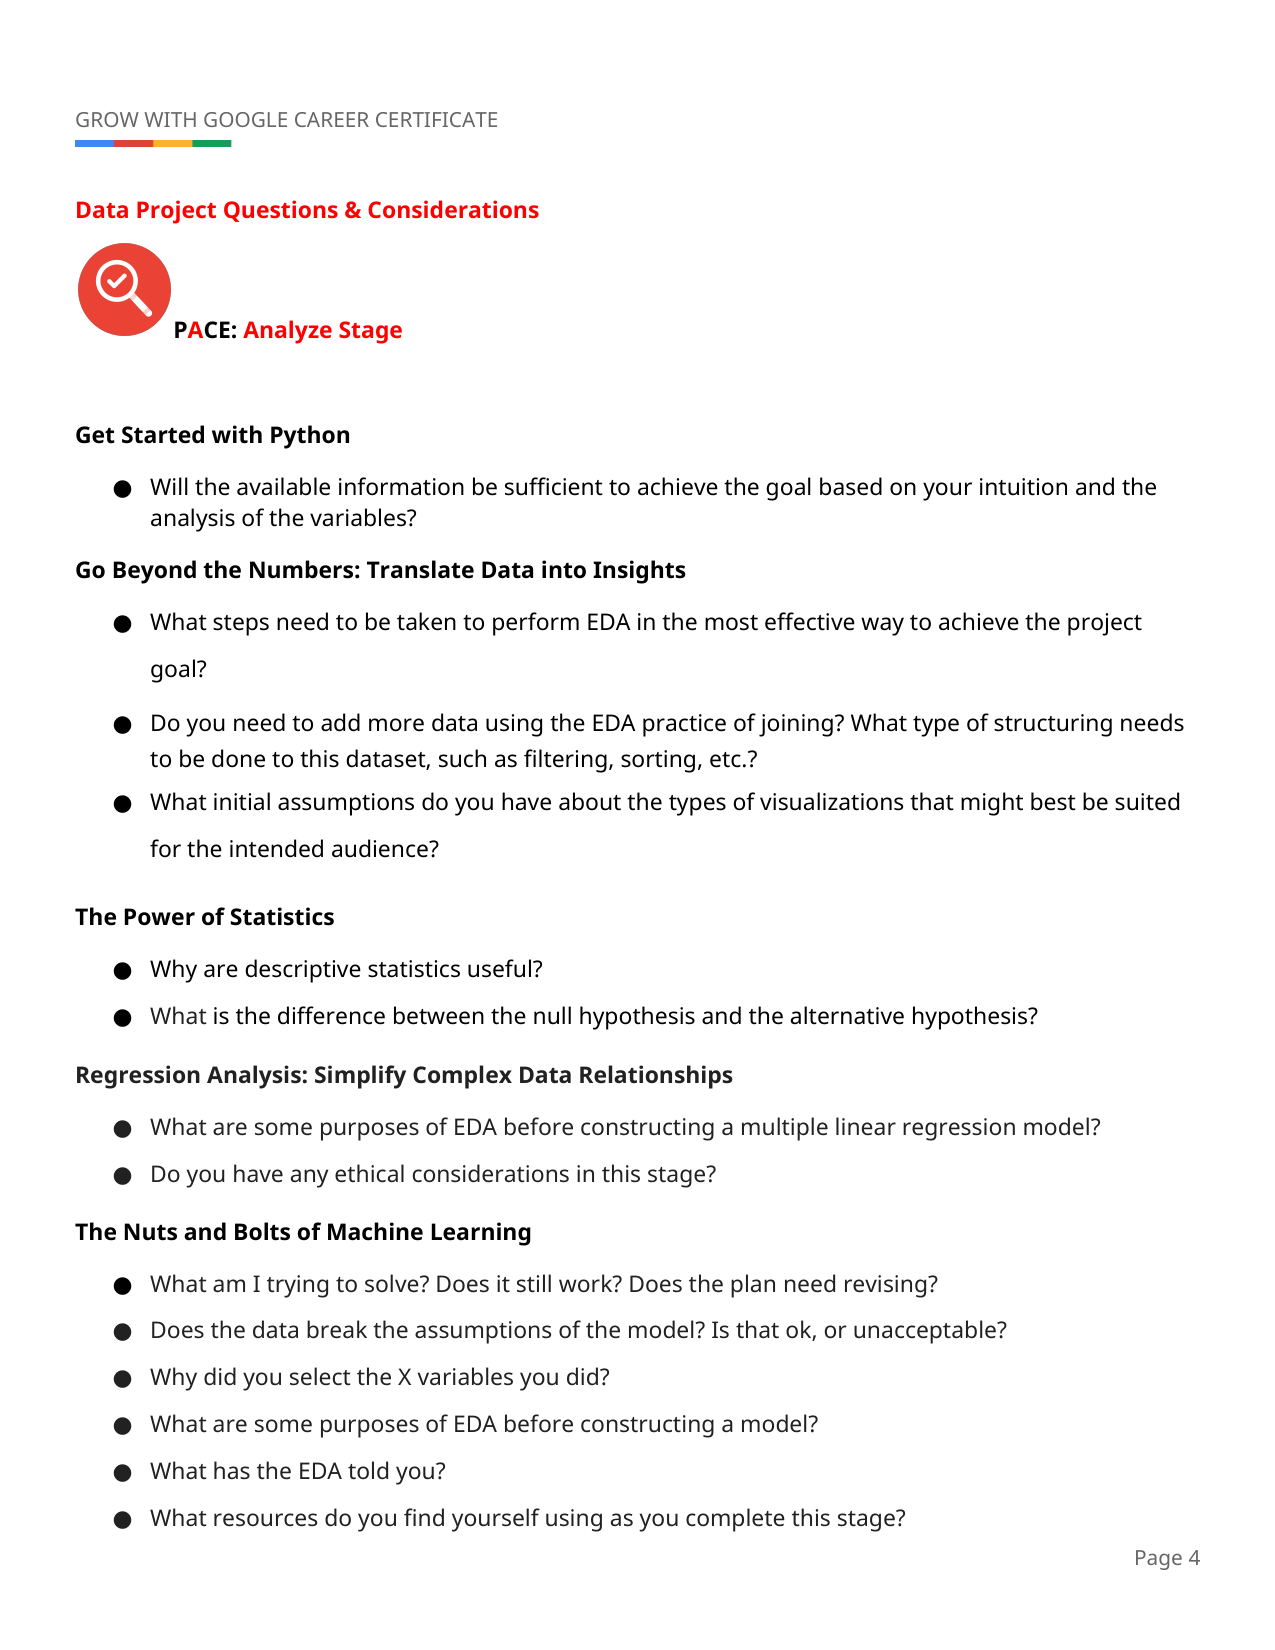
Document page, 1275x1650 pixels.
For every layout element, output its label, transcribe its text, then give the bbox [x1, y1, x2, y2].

list What steps need to be taken to perform EDA in the most effective way to achieve the project goal? [112, 606, 1200, 684]
list What are some purposes of EDA before constructing a multiple linear regression model? [112, 1111, 1200, 1142]
text PACE: Analyze Stage [75, 241, 1200, 346]
picture [75, 140, 232, 147]
list Will the available information be sufficient to achieve the goal based on your intuition and the analysis of the variables? [112, 471, 1200, 533]
list What initial assumptions do you have about the types of visualizations that might best be suited for the intended audience? [112, 786, 1200, 864]
text The Nuts and Bolts of Machine Learning [75, 1215, 1200, 1247]
list What has the EDA told you? [112, 1455, 1200, 1486]
list Do you need to add more data using the EDA practice of joining? What type of structuring needs to be done to this dataset, such as filtering, sorting, etc.? [112, 707, 1200, 774]
text Get Started with Python [75, 418, 1200, 450]
text Go Beyond the Numbers: Translate Data into Insights [75, 554, 1200, 585]
list Why are descriptive statistics useful? [112, 953, 1200, 984]
text The Power of Statistics [75, 901, 1200, 932]
picture [75, 240, 173, 339]
list What resources do you find yourself using as you complete this stage? [112, 1502, 1200, 1533]
list What am I trying to solve? Does it still work? Does the plan need revising? [112, 1267, 1200, 1299]
list Why did you select the X variables you did? [112, 1361, 1200, 1392]
list Does the data break the assumptions of the model? Is that ok, or unacceptable? [112, 1314, 1200, 1346]
list What is the difference between the null hypothesis and the alternative hypothesis? [112, 1000, 1200, 1031]
list Do you have any ethical considerations in this stage? [112, 1158, 1200, 1189]
text Data Project Questions & Considerations [75, 194, 1200, 226]
text Regression Analysis: Simplify Complex Data Relationships [75, 1059, 1200, 1090]
list What are some purposes of EDA before constructing a model? [112, 1408, 1200, 1439]
